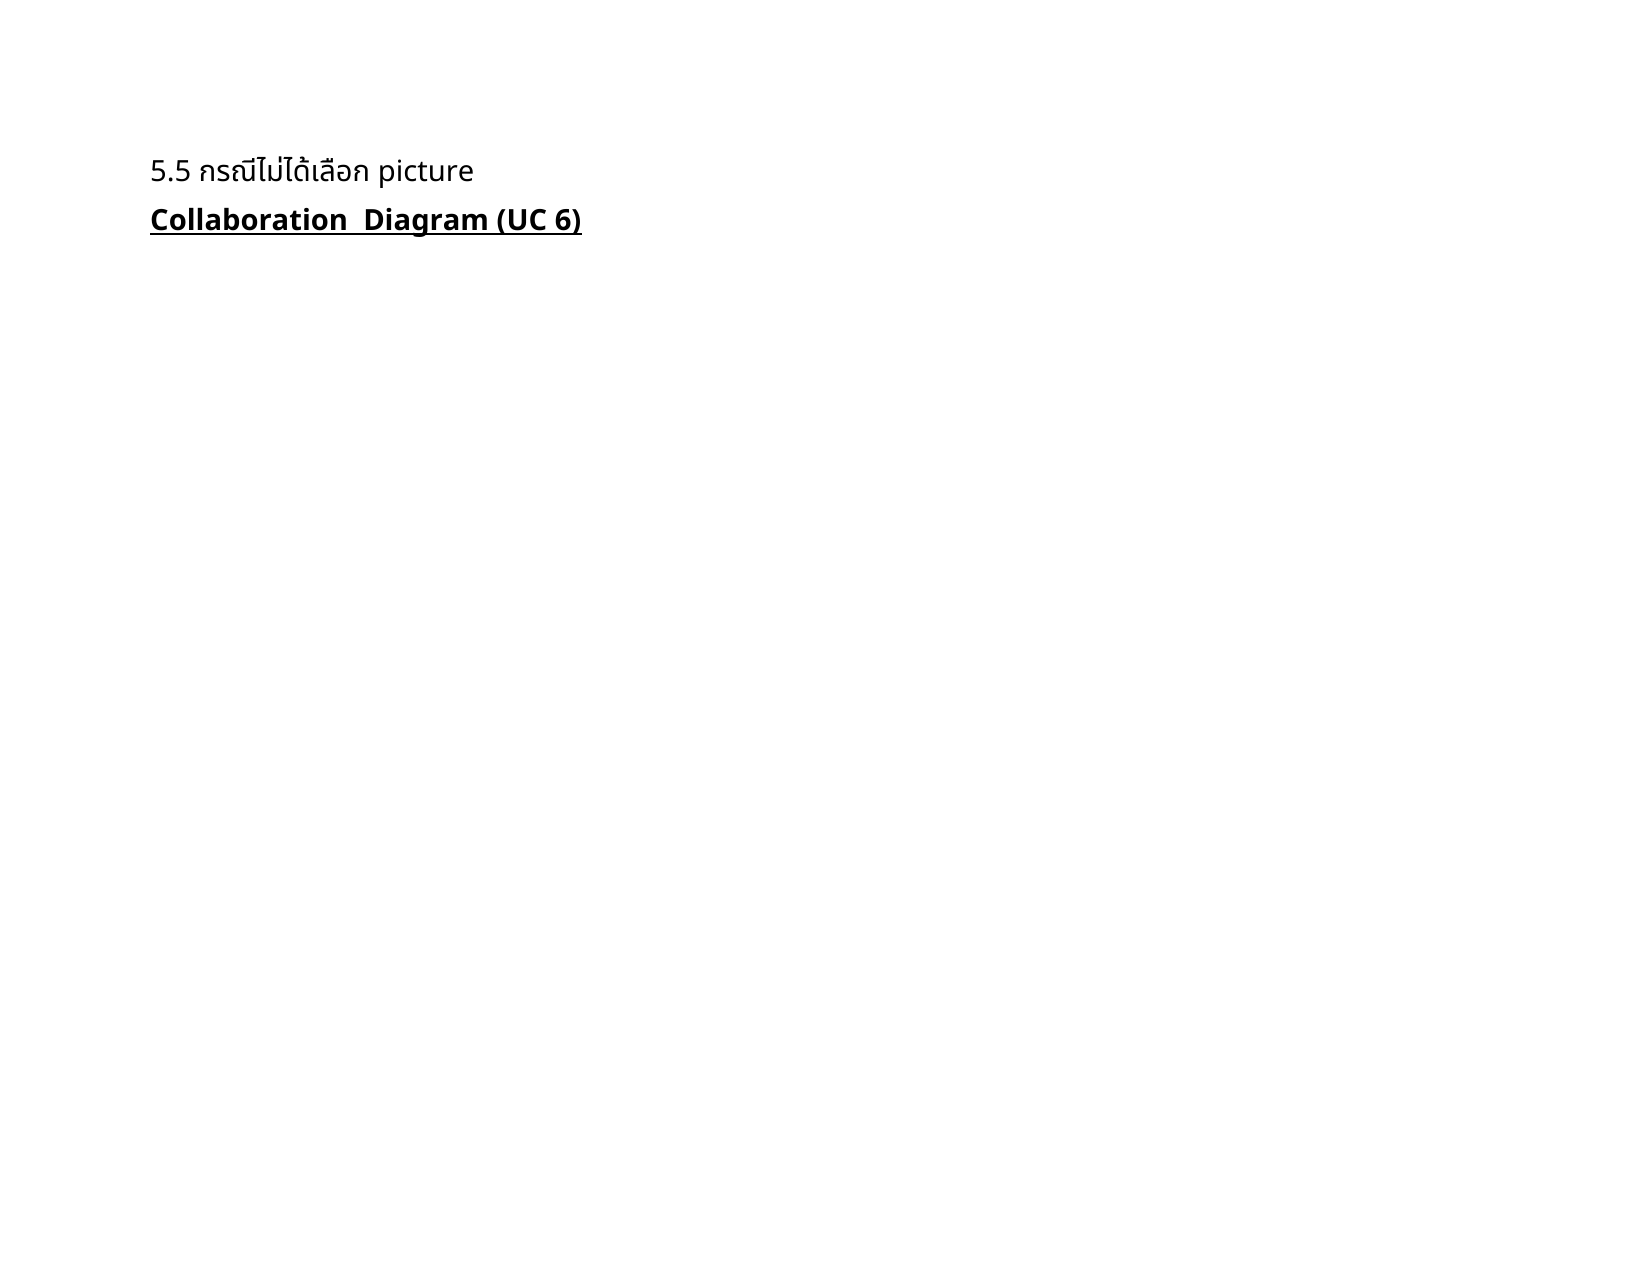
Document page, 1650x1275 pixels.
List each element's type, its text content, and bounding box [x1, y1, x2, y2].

text Collaboration Diagram (UC 6) [150, 199, 1500, 239]
text 5.5 กรณีไม่ได้เลือก picture [150, 150, 1500, 193]
